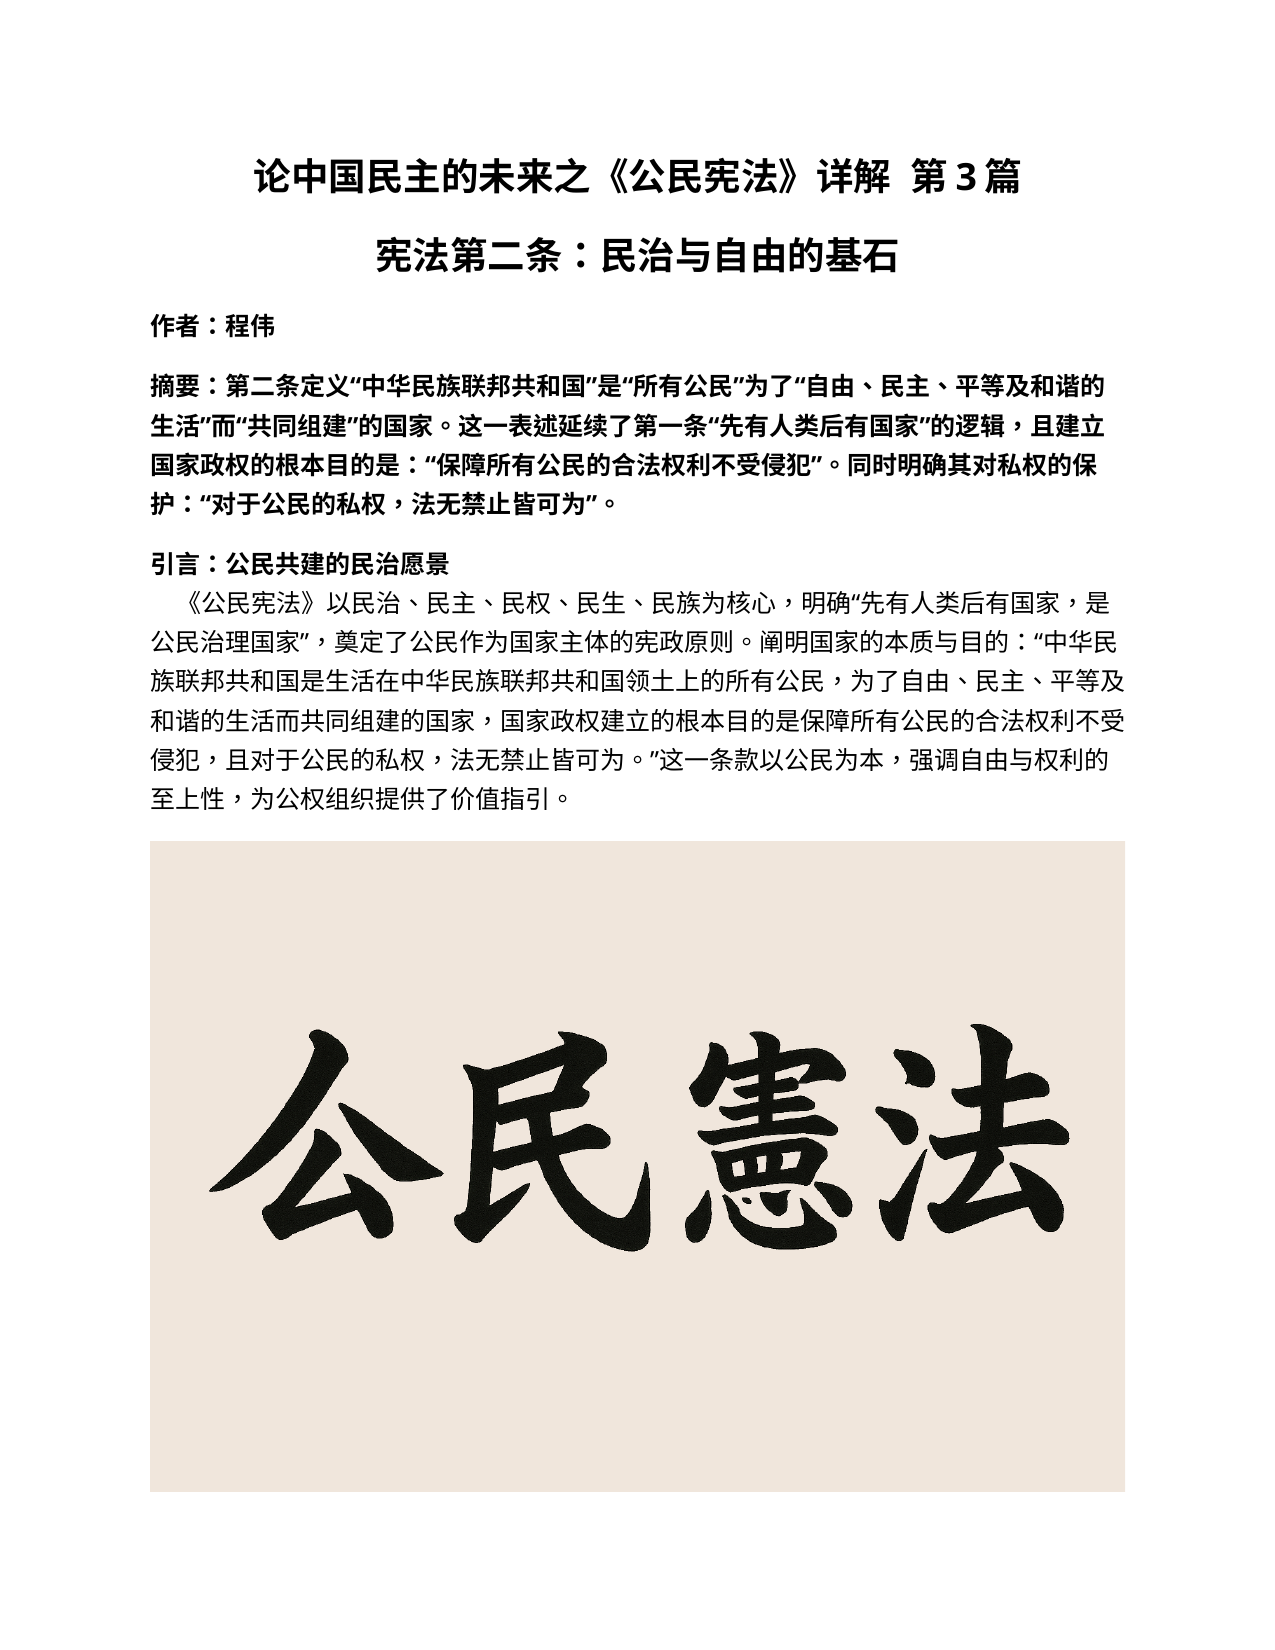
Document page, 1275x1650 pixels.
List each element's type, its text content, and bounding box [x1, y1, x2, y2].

text 摘要：第二条定义“中华民族联邦共和国”是“所有公民”为了“自由、民主、平等及和谐的生活”而“共同组建”的国家。这一表述延续了第一条“先有人类后有国家”的逻辑，且建立国家政权的根本目的是：“保障所有公民的合法权利不受侵犯”。同时明确其对私权的保护：“对于公民的私权，法无禁止皆可为”。 [150, 369, 1125, 521]
text 宪法第二条：民治与自由的基石 [150, 229, 1125, 281]
text 作者：程伟 [150, 309, 1125, 343]
picture [150, 841, 1125, 1492]
text 引言：公民共建的民治愿景 《公民宪法》以民治、民主、民权、民生、民族为核心，明确“先有人类后有国家，是公民治理国家”，奠定了公民作为国家主体的宪政原则。阐明国家的本质与目的：“中华民族联邦共和国是生活在中华民族联邦共和国领土上的所有公民，为了自由、民主、平等及和谐的生活而共同组建的国家，国家政权建立的根本目的是保障所有公民的合法权利不受侵犯，且对于公民的私权，法无禁止皆可为。”这一条款以公民为本，强调自由与权利的至上性，为公权组织提供了价值指引。 [150, 546, 1125, 816]
text 论中国民主的未来之《公民宪法》详解 第3篇 [150, 150, 1125, 201]
